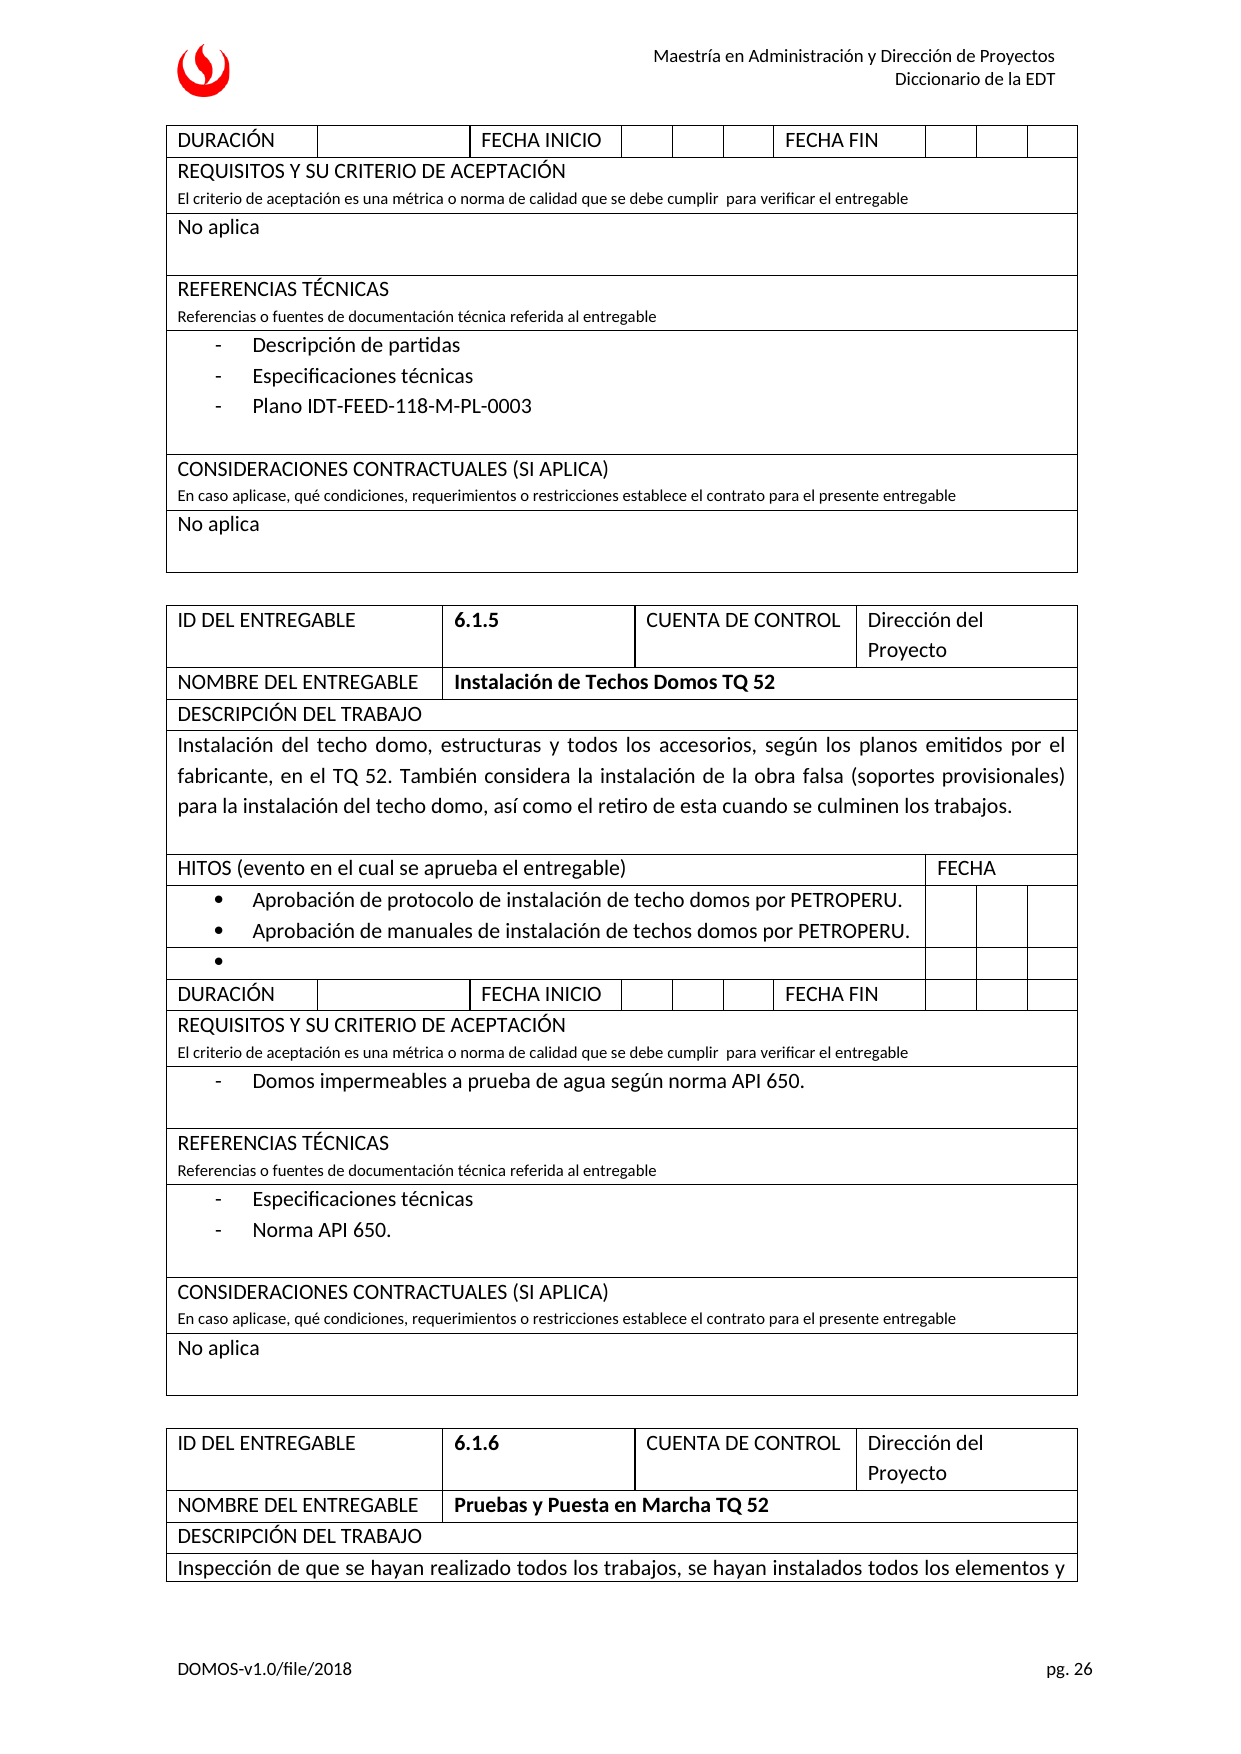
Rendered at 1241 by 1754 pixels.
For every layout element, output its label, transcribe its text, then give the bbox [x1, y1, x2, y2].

table_cell [167, 948, 925, 979]
table_cell [318, 980, 469, 1010]
table_cell [977, 980, 1027, 1010]
table_cell [926, 948, 976, 979]
table_cell [673, 980, 723, 1010]
table_cell DESCRIPCIÓN DEL TRABAJO [167, 700, 1077, 730]
table_cell Instalación de Techos Domos TQ 52 [443, 668, 1077, 699]
table_header CUENTA DE CONTROL [636, 606, 856, 667]
table_cell FECHA FIN [774, 126, 925, 157]
table_cell [1028, 948, 1077, 979]
table_cell [926, 886, 976, 947]
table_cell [167, 1554, 1077, 1581]
table_cell HITOS (evento en el cual se aprueba el entregable) [167, 855, 925, 885]
table_cell REFERENCIAS TÉCNICAS Referencias o fuentes de documentación técnica referida al entregable [167, 1129, 1077, 1184]
table_cell Pruebas y Puesta en Marcha TQ 52 [443, 1491, 1077, 1522]
table_cell Instalación del techo domo, estructuras y todos los accesorios, según los planos emitidos por el fabricante, en el TQ 52. También considera la instalación de la obra falsa (soportes provisionales) para la instalación del techo domo, así como el retiro de esta cuando se culminen los trabajos. [167, 731, 1077, 853]
table_cell DESCRIPCIÓN DEL TRABAJO [167, 1523, 1077, 1553]
table_cell [622, 980, 672, 1010]
table_cell DURACIÓN [167, 126, 317, 157]
table_cell REQUISITOS Y SU CRITERIO DE ACEPTACIÓN El criterio de aceptación es una métrica o norma de calidad que se debe cumplir para verificar el entregable [167, 158, 1077, 212]
table_header Dirección del Proyecto [857, 1429, 1077, 1490]
table_cell [926, 126, 976, 157]
table_cell [724, 980, 773, 1010]
table_cell REQUISITOS Y SU CRITERIO DE ACEPTACIÓN El criterio de aceptación es una métrica o norma de calidad que se debe cumplir para verificar el entregable [167, 1011, 1077, 1066]
table_cell REFERENCIAS TÉCNICAS Referencias o fuentes de documentación técnica referida al entregable [167, 276, 1077, 330]
table_cell Domos impermeables a prueba de agua según norma API 650. [167, 1067, 1077, 1128]
table_header ID DEL ENTREGABLE [167, 1429, 442, 1490]
table_cell DURACIÓN [167, 980, 317, 1010]
table_cell [977, 126, 1027, 157]
table_header 6.1.5 [443, 606, 634, 667]
table_cell FECHA INICIO [471, 980, 621, 1010]
table_cell Descripción de partidas Especificaciones técnicas Plano IDT-FEED-118-M-PL-0003 [167, 331, 1077, 454]
table_cell FECHA [926, 855, 1077, 885]
table_cell Especificaciones técnicas Norma API 650. [167, 1185, 1077, 1277]
table_cell [977, 948, 1027, 979]
table_cell NOMBRE DEL ENTREGABLE [167, 1491, 442, 1522]
table_cell [977, 886, 1027, 947]
table_cell [673, 126, 723, 157]
table_cell CONSIDERACIONES CONTRACTUALES (SI APLICA) En caso aplicase, qué condiciones, requerimientos o restricciones establece el contrato para el presente entregable [167, 455, 1077, 509]
table_cell [622, 126, 672, 157]
table_header 6.1.6 [443, 1429, 634, 1490]
table_cell No aplica [167, 1334, 1077, 1395]
table_header CUENTA DE CONTROL [636, 1429, 856, 1490]
table_cell [1028, 980, 1077, 1010]
table_cell [318, 126, 469, 157]
picture [177, 44, 230, 97]
table_cell Aprobación de protocolo de instalación de techo domos por PETROPERU. Aprobación de manuales de instalación de techos domos por PETROPERU. [167, 886, 925, 947]
table_header Dirección del Proyecto [857, 606, 1077, 667]
table_cell No aplica [167, 214, 1077, 274]
table_cell NOMBRE DEL ENTREGABLE [167, 668, 442, 699]
table_cell [724, 126, 773, 157]
table_cell CONSIDERACIONES CONTRACTUALES (SI APLICA) En caso aplicase, qué condiciones, requerimientos o restricciones establece el contrato para el presente entregable [167, 1278, 1077, 1333]
table_cell FECHA FIN [774, 980, 925, 1010]
table_cell No aplica [167, 511, 1077, 572]
table_cell FECHA INICIO [471, 126, 621, 157]
table_cell [926, 980, 976, 1010]
table_header ID DEL ENTREGABLE [167, 606, 442, 667]
table_cell [1028, 126, 1077, 157]
table_cell [1028, 886, 1077, 947]
